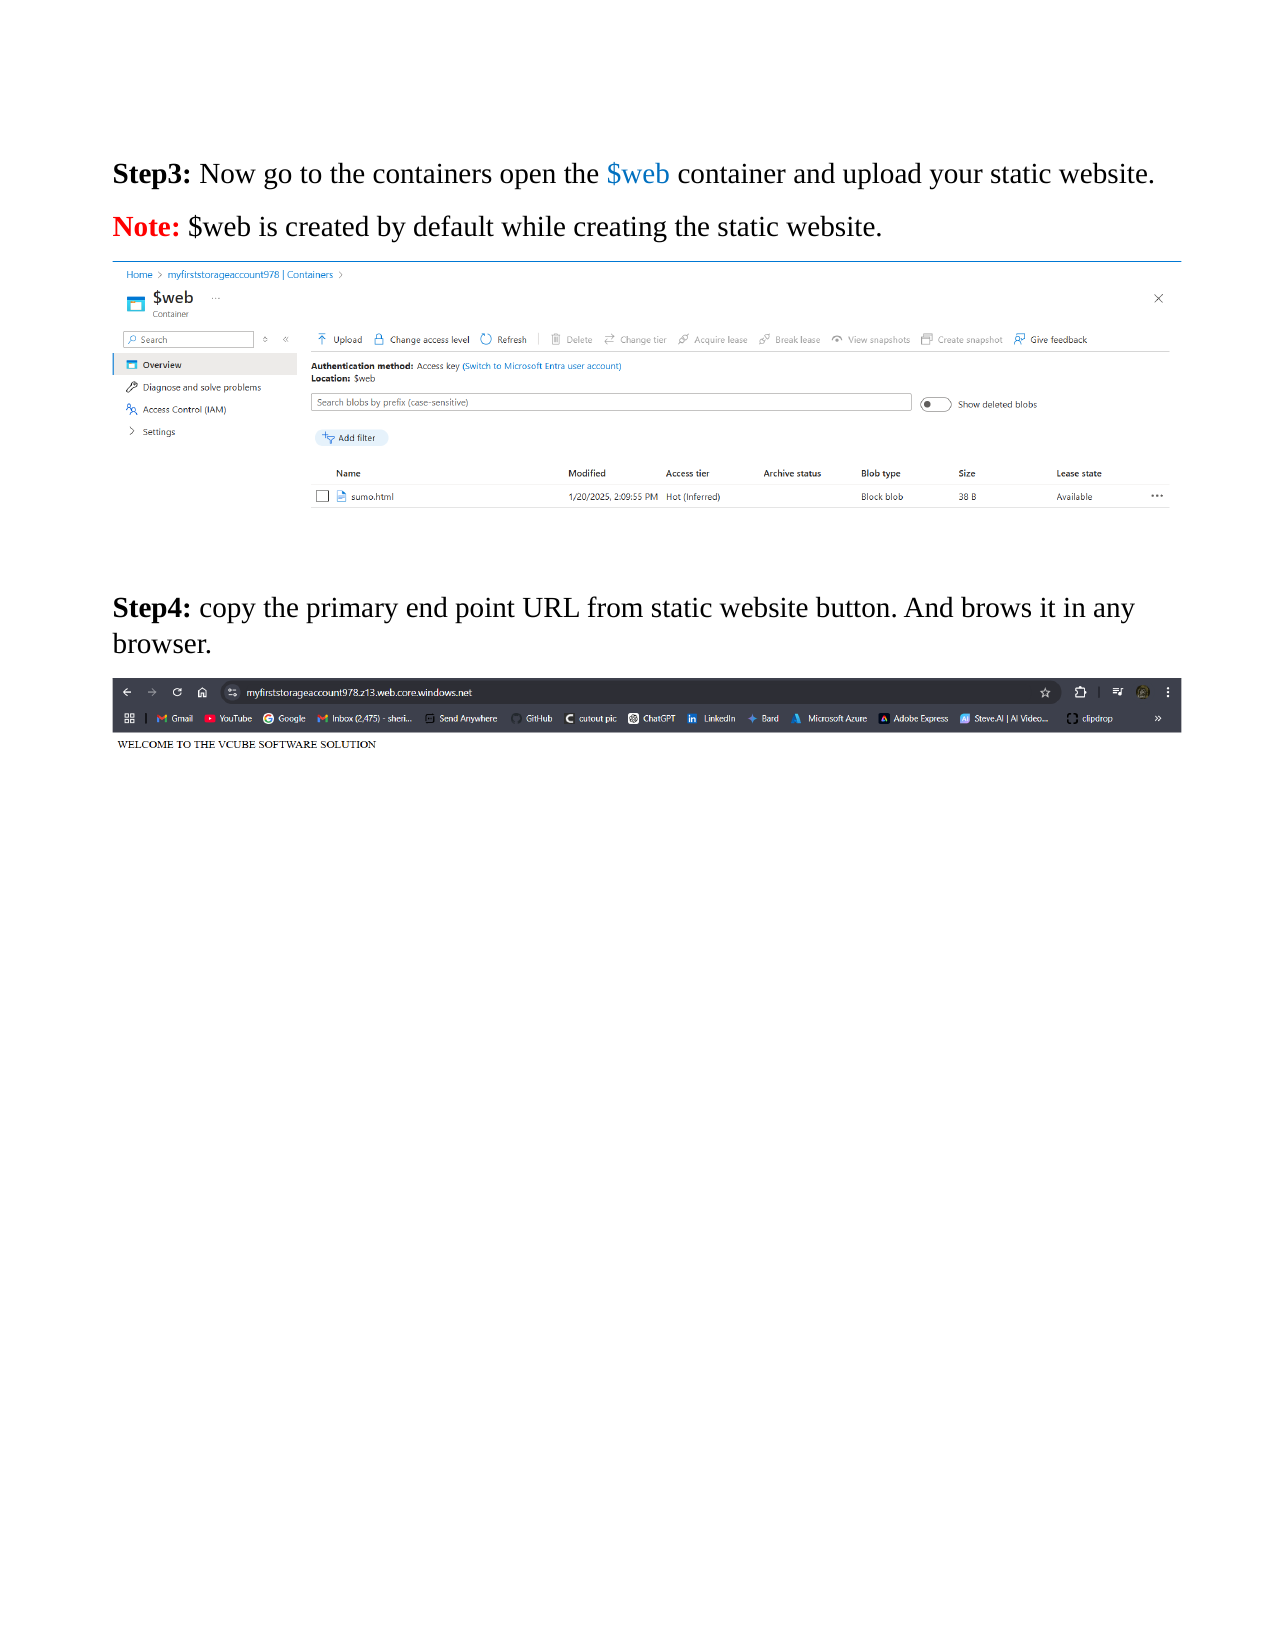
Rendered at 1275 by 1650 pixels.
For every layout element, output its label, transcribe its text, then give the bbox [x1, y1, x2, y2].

text Step3: Now go to the containers open the $web container and upload your static website. [112, 156, 1181, 189]
picture [112, 678, 1182, 896]
text Note: $web is created by default while creating the static website. [112, 209, 1181, 242]
picture [112, 261, 1182, 571]
text Step4: copy the primary end point URL from static website button. And brows it in any browser. [112, 590, 1181, 659]
